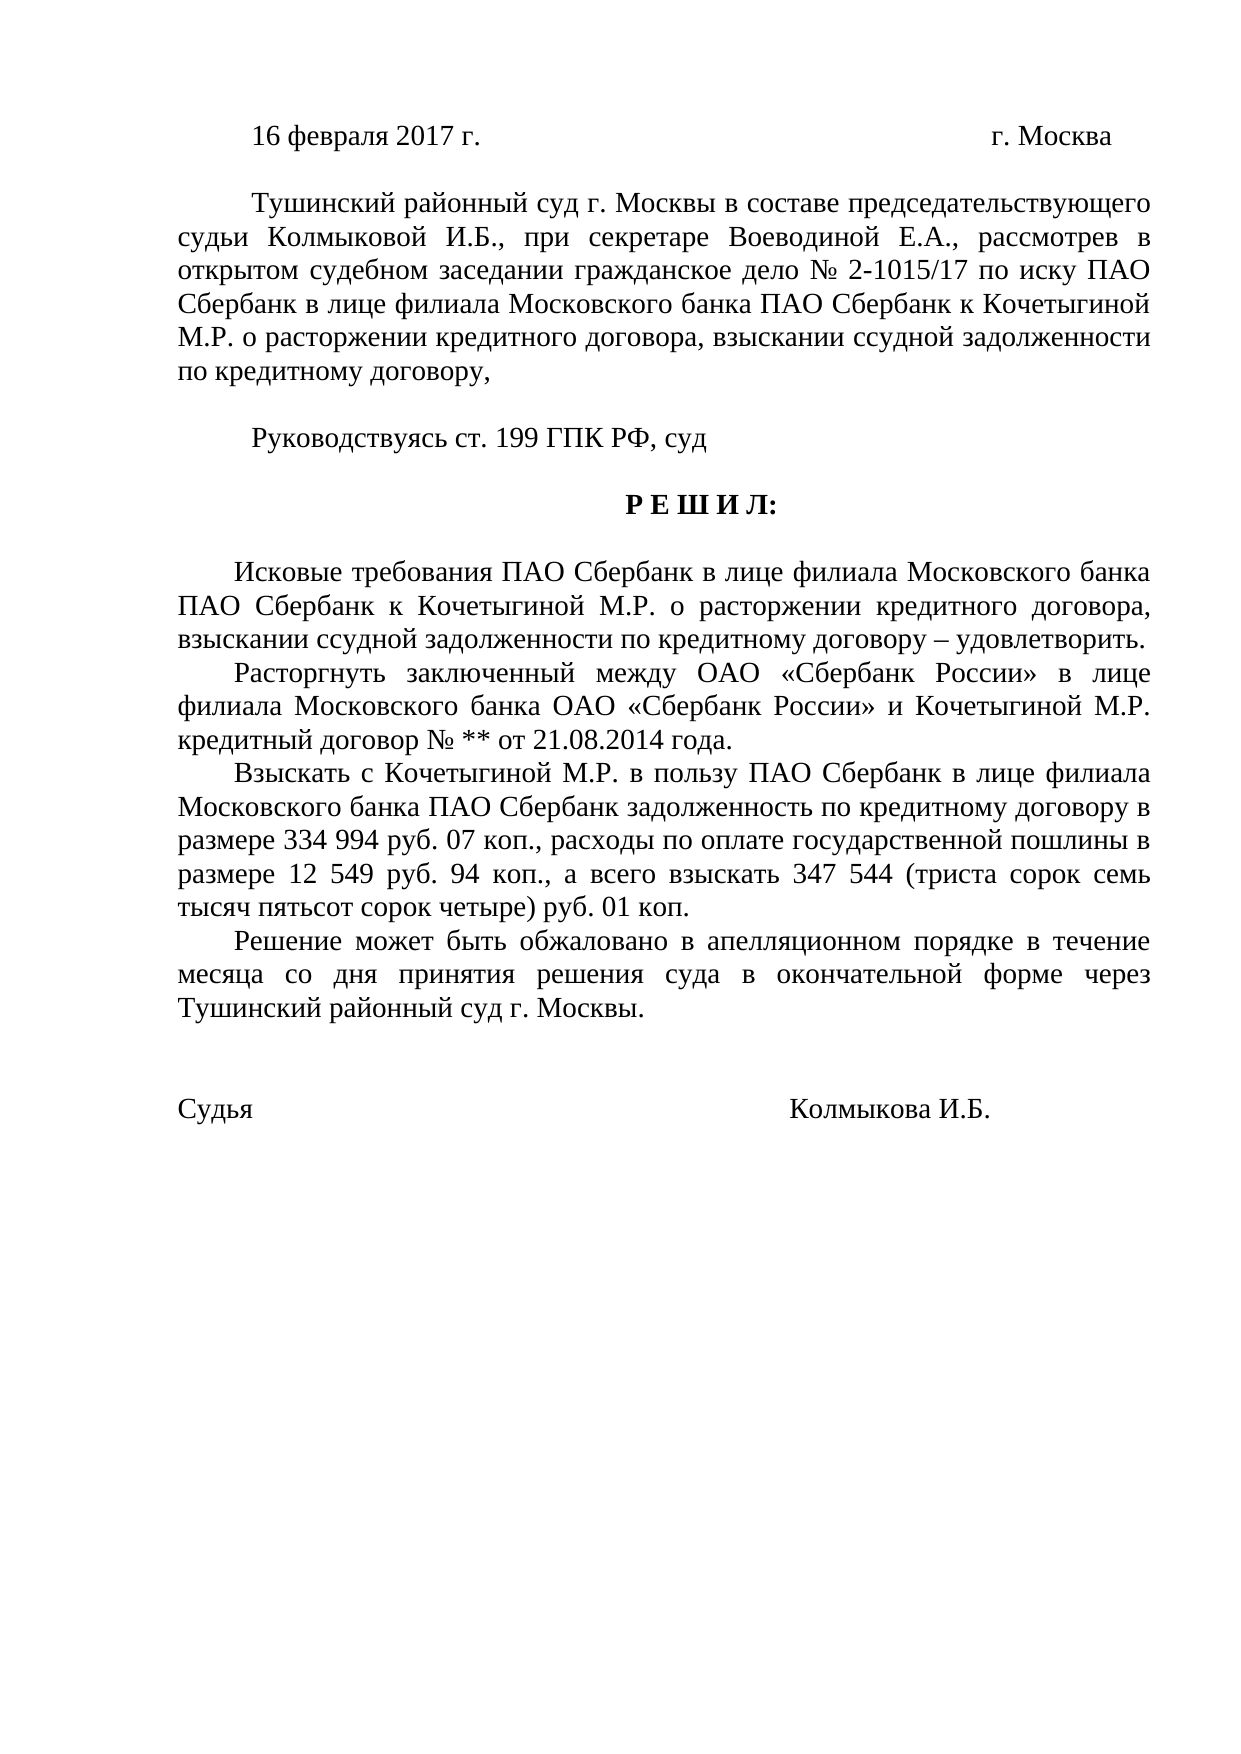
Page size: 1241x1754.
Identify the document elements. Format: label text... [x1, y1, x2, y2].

text Расторгнуть заключенный между ОАО «Сбербанк России» в лице филиала Московского банка ОАО «Сбербанк России» и Кочетыгиной М.Р. кредитный договор № ** от 21.08.2014 года. [177, 655, 1152, 755]
text Решение может быть обжаловано в апелляционном порядке в течение месяца со дня принятия решения суда в окончательной форме через Тушинский районный суд г. Москвы. [177, 923, 1152, 1024]
text Р Е Ш И Л: [177, 487, 1152, 521]
text Тушинский районный суд г. Москвы в составе председательствующего судьи Колмыковой И.Б., при секретаре Воеводиной Е.А., рассмотрев в открытом судебном заседании гражданское дело № 2-1015/17 по иску ПАО Сбербанк в лице филиала Московского банка ПАО Сбербанк к Кочетыгиной М.Р. о расторжении кредитного договора, взыскании ссудной задолженности по кредитному договору, [177, 185, 1152, 386]
text Исковые требования ПАО Сбербанк в лице филиала Московского банка ПАО Сбербанк к Кочетыгиной М.Р. о расторжении кредитного договора, взыскании ссудной задолженности по кредитному договору – удовлетворить. [177, 554, 1152, 655]
text 16 февраля 2017 г. г. Москва [177, 118, 1152, 152]
text Взыскать с Кочетыгиной М.Р. в пользу ПАО Сбербанк в лице филиала Московского банка ПАО Сбербанк задолженность по кредитному договору в размере 334 994 руб. 07 коп., расходы по оплате государственной пошлины в размере 12 549 руб. 94 коп., а всего взыскать 347 544 (триста сорок семь тысяч пятьсот сорок четыре) руб. 01 коп. [177, 755, 1152, 923]
text Руководствуясь ст. 199 ГПК РФ, суд [177, 420, 1152, 453]
text Судья Колмыкова И.Б. [177, 1091, 1152, 1124]
